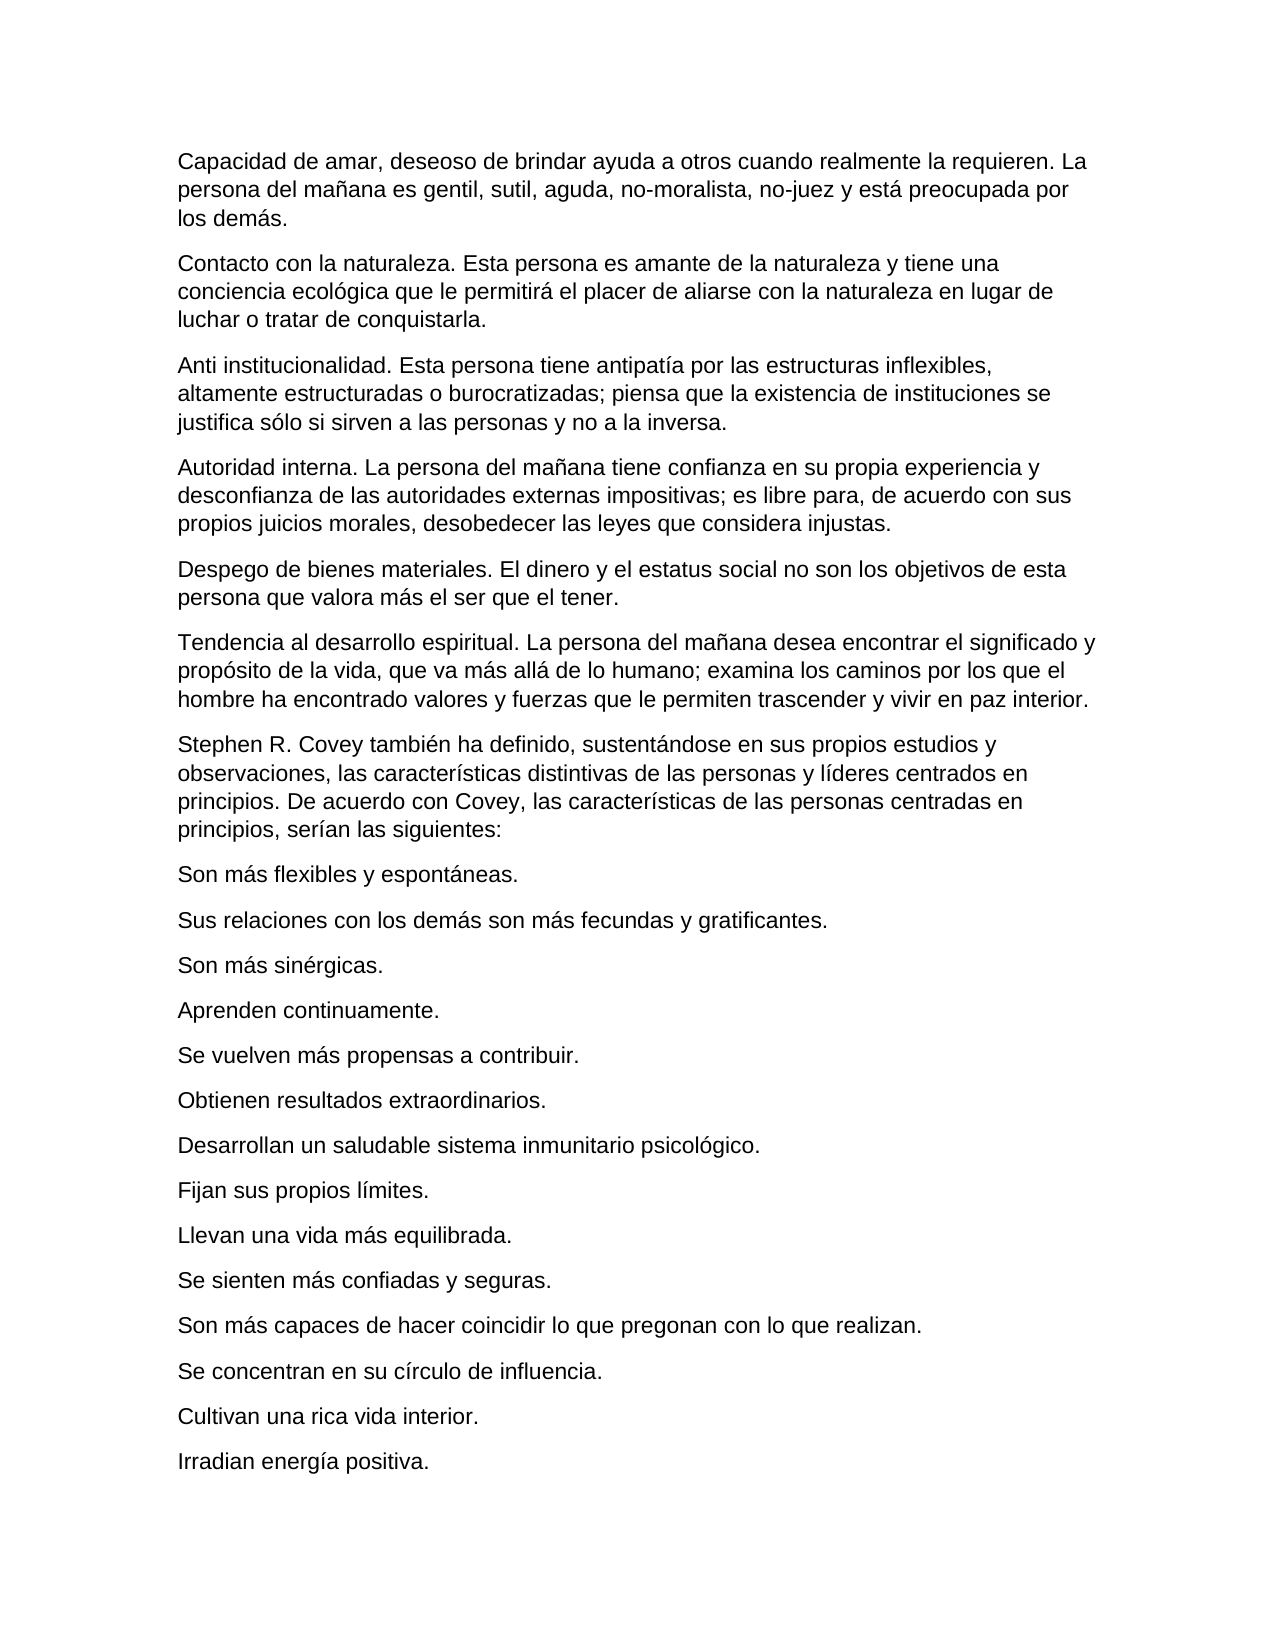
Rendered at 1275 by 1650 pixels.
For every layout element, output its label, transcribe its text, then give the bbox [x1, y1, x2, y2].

text Se vuelven más propensas a contribuir. [177, 1042, 1098, 1068]
text Anti institucionalidad. Esta persona tiene antipatía por las estructuras inflexibles, altamente estructuradas o burocratizadas; piensa que la existencia de instituciones se justifica sólo si sirven a las personas y no a la inversa. [177, 352, 1098, 435]
text Despego de bienes materiales. El dinero y el estatus social no son los objetivos de esta persona que valora más el ser que el tener. [177, 556, 1098, 610]
text Sus relaciones con los demás son más fecundas y gratificantes. [177, 907, 1098, 933]
text Obtienen resultados extraordinarios. [177, 1087, 1098, 1113]
text Irradian energía positiva. [177, 1448, 1098, 1474]
text Se sienten más confiadas y seguras. [177, 1267, 1098, 1294]
text Aprenden continuamente. [177, 997, 1098, 1023]
text Desarrollan un saludable sistema inmunitario psicológico. [177, 1132, 1098, 1158]
text Se concentran en su círculo de influencia. [177, 1358, 1098, 1384]
text Fijan sus propios límites. [177, 1177, 1098, 1203]
text Contacto con la naturaleza. Esta persona es amante de la naturaleza y tiene una conciencia ecológica que le permitirá el placer de aliarse con la naturaleza en lugar de luchar o tratar de conquistarla. [177, 249, 1098, 333]
text Llevan una vida más equilibrada. [177, 1222, 1098, 1249]
text Son más flexibles y espontáneas. [177, 861, 1098, 888]
text Tendencia al desarrollo espiritual. La persona del mañana desea encontrar el significado y propósito de la vida, que va más allá de lo humano; examina los caminos por los que el hombre ha encontrado valores y fuerzas que le permiten trascender y vivir en paz interior. [177, 629, 1098, 712]
text Son más capaces de hacer coincidir lo que pregonan con lo que realizan. [177, 1312, 1098, 1339]
text Autoridad interna. La persona del mañana tiene confianza en su propia experiencia y desconfianza de las autoridades externas impositivas; es libre para, de acuerdo con sus propios juicios morales, desobedecer las leyes que considera injustas. [177, 453, 1098, 537]
text Stephen R. Covey también ha definido, sustentándose en sus propios estudios y observaciones, las características distintivas de las personas y líderes centrados en principios. De acuerdo con Covey, las características de las personas centradas en principios, serían las siguientes: [177, 731, 1098, 843]
text Son más sinérgicas. [177, 952, 1098, 978]
text Capacidad de amar, deseoso de brindar ayuda a otros cuando realmente la requieren. La persona del mañana es gentil, sutil, aguda, no-moralista, no-juez y está preocupada por los demás. [177, 148, 1098, 231]
text Cultivan una rica vida interior. [177, 1403, 1098, 1429]
